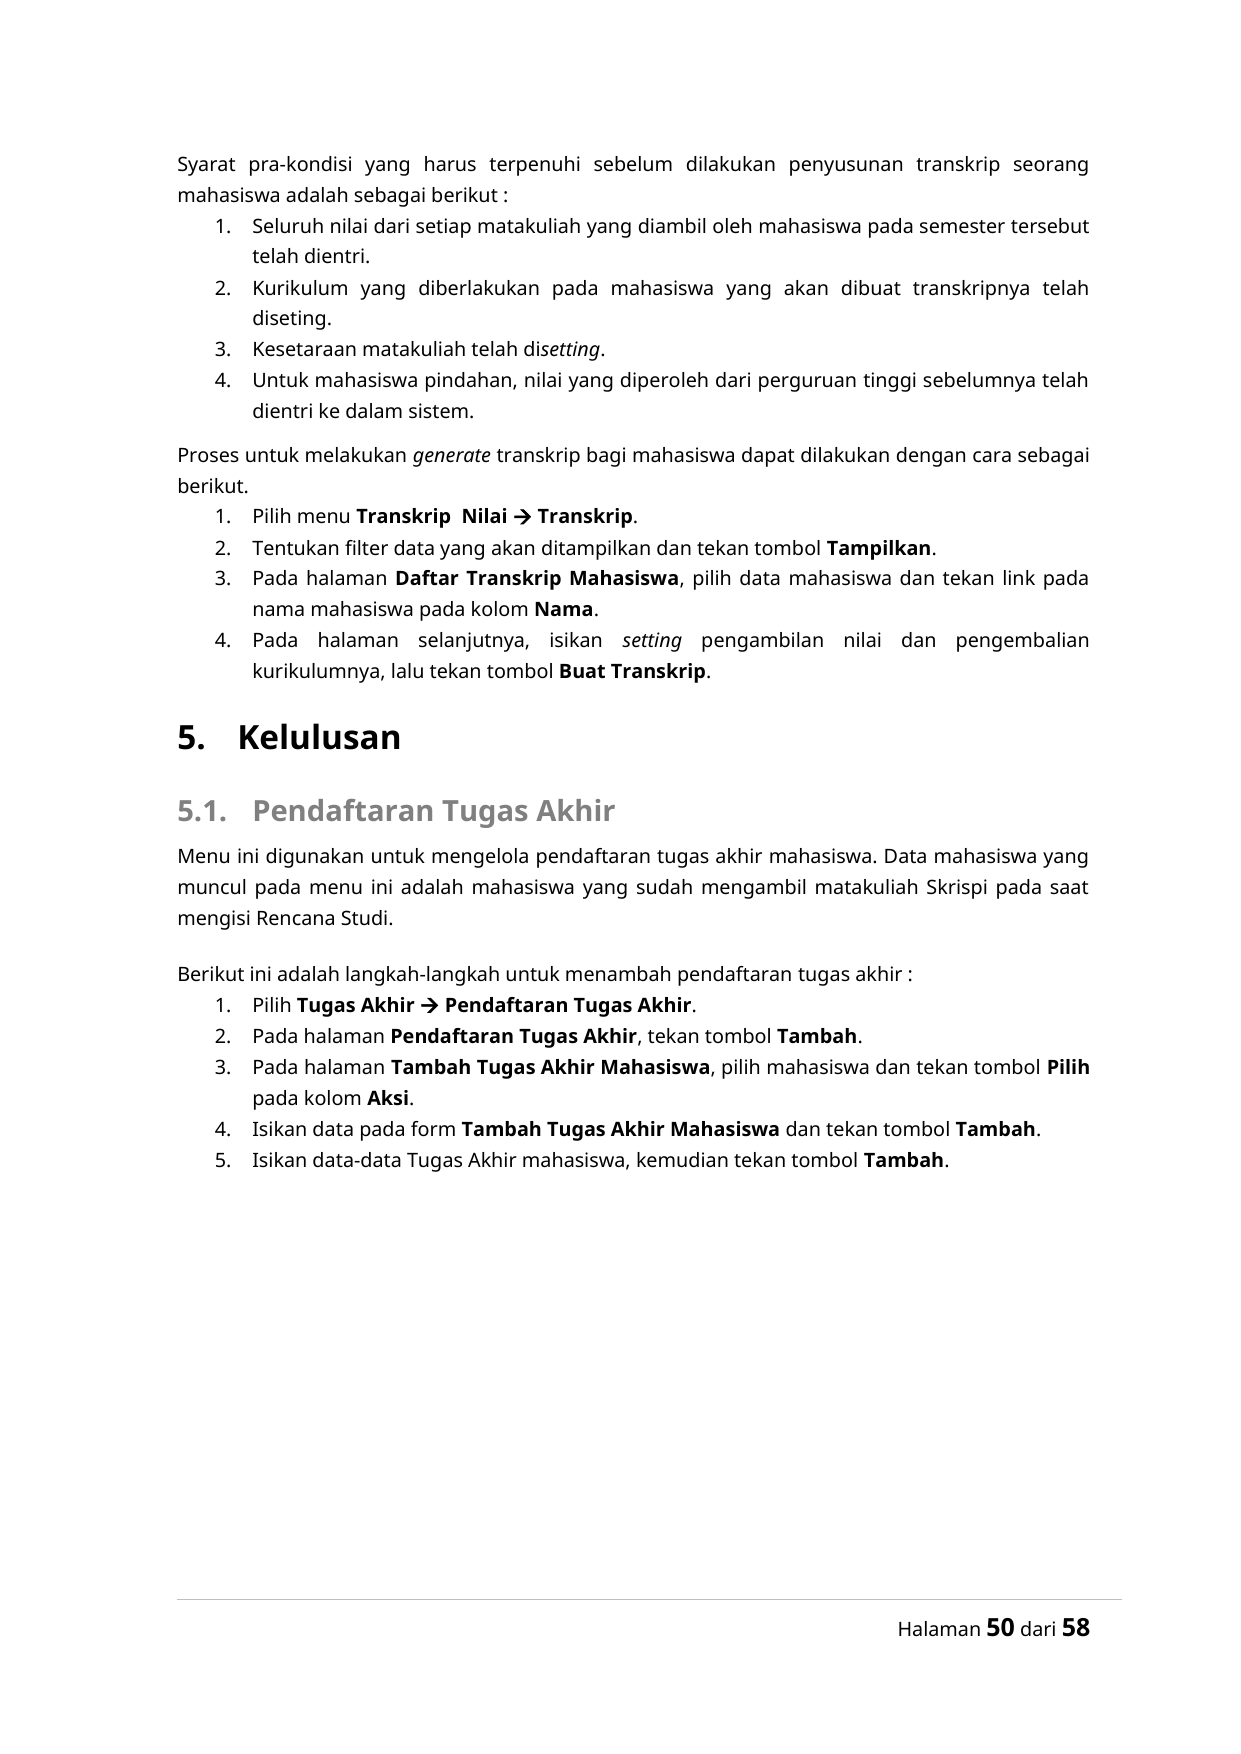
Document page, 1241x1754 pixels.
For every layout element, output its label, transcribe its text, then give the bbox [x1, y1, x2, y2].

list Untuk mahasiswa pindahan, nilai yang diperoleh dari perguruan tinggi sebelumnya telah dientri ke dalam sistem. [214, 367, 1090, 424]
list Seluruh nilai dari setiap matakuliah yang diambil oleh mahasiswa pada semester tersebut telah dientri. [214, 212, 1090, 270]
list Pada halaman Daftar Transkrip Mahasiswa, pilih data mahasiswa dan tekan link pada nama mahasiswa pada kolom Nama. [214, 565, 1090, 623]
subtitle Pendaftaran Tugas Akhir [177, 791, 1090, 830]
list Pilih menu Transkrip Nilai Transkrip. [214, 503, 1090, 530]
list Pada halaman selanjutnya, isikan setting pengambilan nilai dan pengembalian kurikulumnya, lalu tekan tombol Buat Transkrip. [214, 627, 1090, 684]
text Berikut ini adalah langkah-langkah untuk menambah pendaftaran tugas akhir : [177, 960, 1090, 987]
list Isikan data-data Tugas Akhir mahasiswa, kemudian tekan tombol Tambah. [214, 1146, 1090, 1173]
text Proses untuk melakukan generate transkrip bagi mahasiswa dapat dilakukan dengan cara sebagai berikut. [177, 441, 1090, 499]
list Kesetaraan matakuliah telah disetting. [214, 336, 1090, 363]
list Tentukan filter data yang akan ditampilkan dan tekan tombol Tampilkan. [214, 534, 1090, 561]
text Menu ini digunakan untuk mengelola pendaftaran tugas akhir mahasiswa. Data mahasiswa yang muncul pada menu ini adalah mahasiswa yang sudah mengambil matakuliah Skrispi pada saat mengisi Rencana Studi. [177, 842, 1090, 931]
text Syarat pra-kondisi yang harus terpenuhi sebelum dilakukan penyusunan transkrip seorang mahasiswa adalah sebagai berikut : [177, 150, 1090, 208]
list Isikan data pada form Tambah Tugas Akhir Mahasiswa dan tekan tombol Tambah. [214, 1115, 1090, 1142]
subtitle Kelulusan [177, 713, 1090, 759]
list Pada halaman Tambah Tugas Akhir Mahasiswa, pilih mahasiswa dan tekan tombol Pilih pada kolom Aksi. [214, 1053, 1090, 1111]
list Pada halaman Pendaftaran Tugas Akhir, tekan tombol Tambah. [214, 1022, 1090, 1049]
list Kurikulum yang diberlakukan pada mahasiswa yang akan dibuat transkripnya telah diseting. [214, 274, 1090, 332]
list Pilih Tugas Akhir Pendaftaran Tugas Akhir. [214, 991, 1090, 1018]
